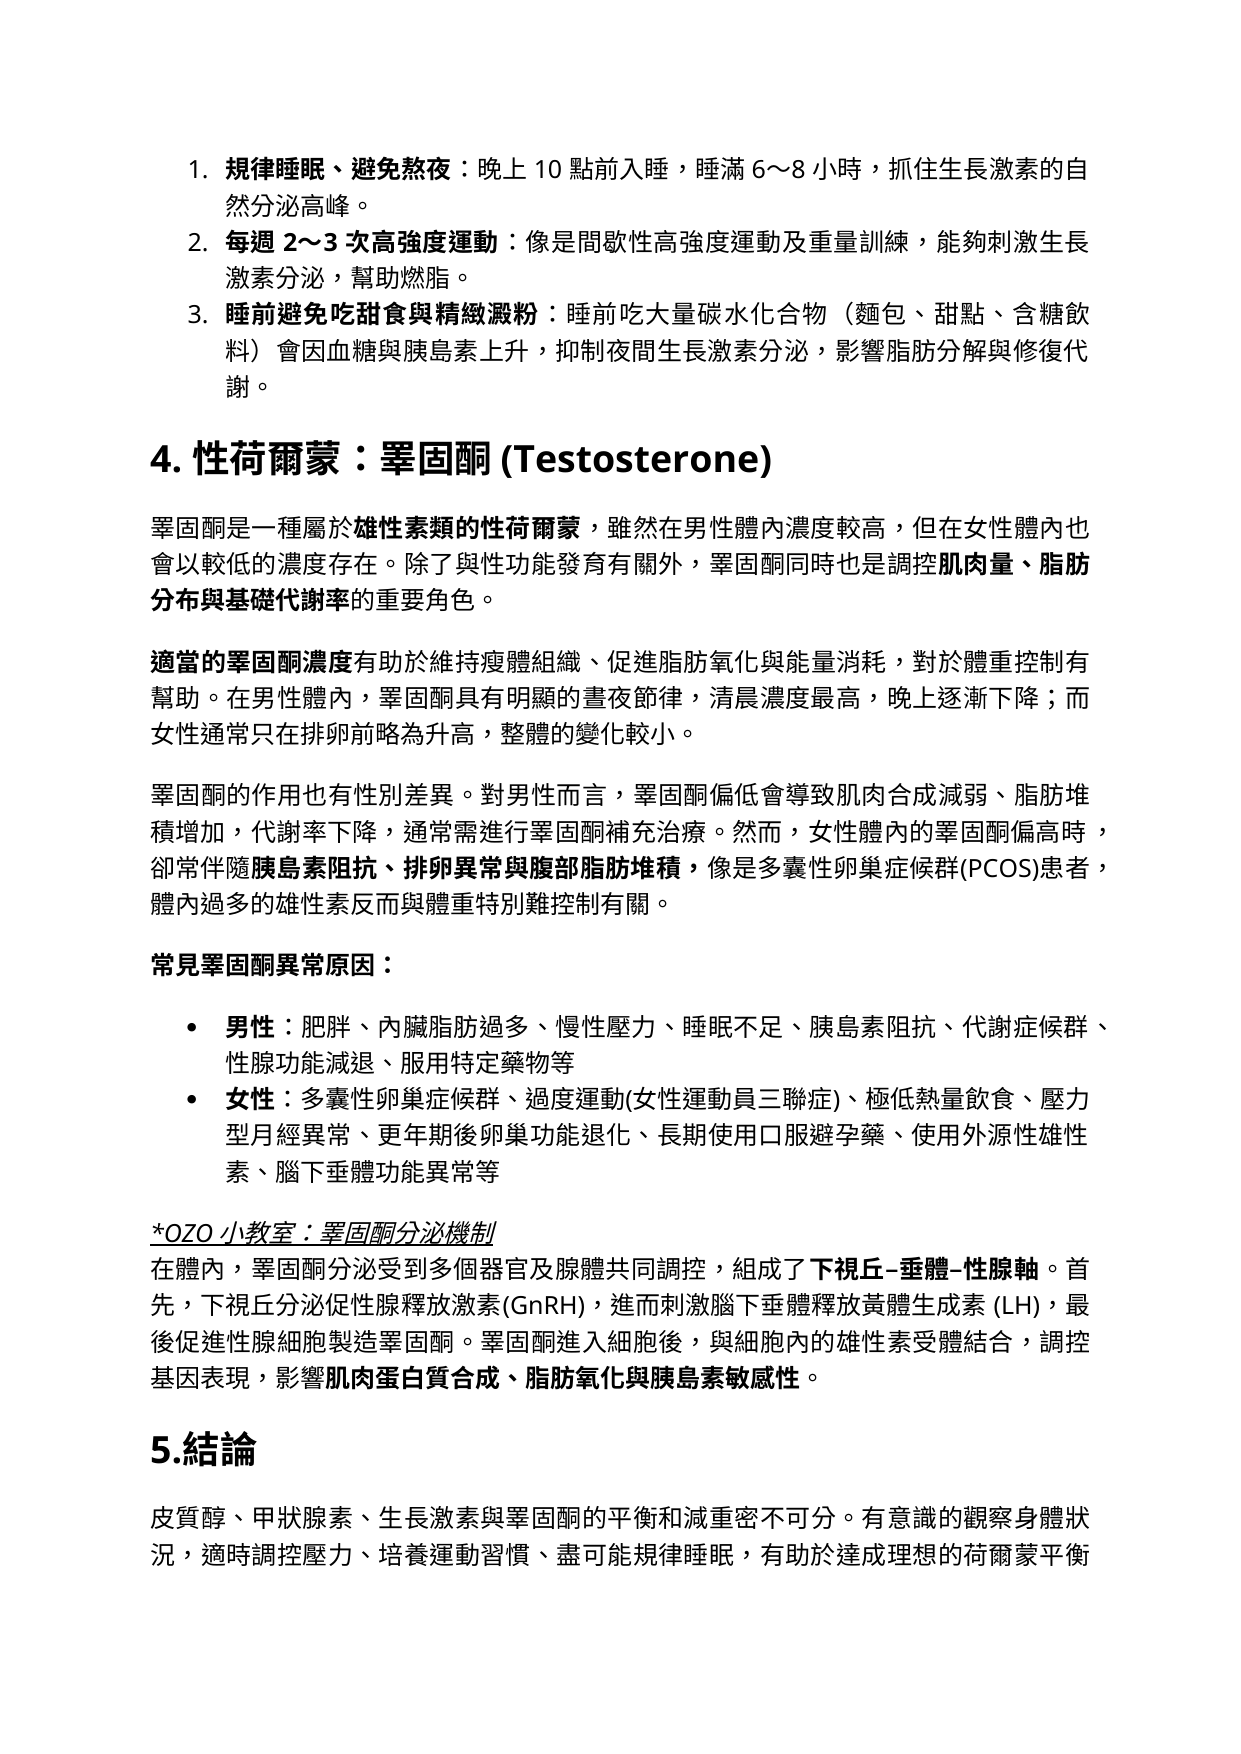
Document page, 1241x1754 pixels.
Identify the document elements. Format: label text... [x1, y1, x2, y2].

text 常見睪固酮異常原因： [150, 946, 1090, 982]
subtitle 4. 性荷爾蒙：睪固酮 (Testosterone) [150, 429, 1090, 483]
list 規律睡眠、避免熬夜：晚上 10 點前入睡，睡滿 6～8 小時，抓住生長激素的自然分泌高峰。 [187, 150, 1090, 222]
list 每週 2～3 次高強度運動：像是間歇性高強度運動及重量訓練，能夠刺激生長激素分泌，幫助燃脂。 [187, 222, 1090, 295]
text *OZO小教室：睪固酮分泌機制 [150, 1213, 1090, 1249]
text 睪固酮是一種屬於雄性素類的性荷爾蒙，雖然在男性體內濃度較高，但在女性體內也會以較低的濃度存在。除了與性功能發育有關外，睪固酮同時也是調控肌肉量、脂肪分布與基礎代謝率的重要角色。 [150, 508, 1090, 617]
text 適當的睪固酮濃度有助於維持瘦體組織、促進脂肪氧化與能量消耗，對於體重控制有幫助。在男性體內，睪固酮具有明顯的晝夜節律，清晨濃度最高，晚上逐漸下降；而女性通常只在排卵前略為升高，整體的變化較小。 [150, 642, 1090, 751]
list 男性：肥胖、內臟脂肪過多、慢性壓力、睡眠不足、胰島素阻抗、代謝症候群、性腺功能減退、服用特定藥物等 [187, 1007, 1090, 1079]
list 女性：多囊性卵巢症候群、過度運動(女性運動員三聯症)、極低熱量飲食、壓力型月經異常、更年期後卵巢功能退化、長期使用口服避孕藥、使用外源性雄性素、腦下垂體功能異常等 [187, 1079, 1090, 1188]
subtitle 5.結論 [150, 1419, 1090, 1474]
list 睡前避免吃甜食與精緻澱粉：睡前吃大量碳水化合物（麵包、甜點、含糖飲料）會因血糖與胰島素上升，抑制夜間生長激素分泌，影響脂肪分解與修復代謝。 [187, 295, 1090, 404]
text 在體內，睪固酮分泌受到多個器官及腺體共同調控，組成了下視丘–垂體–性腺軸。首先，下視丘分泌促性腺釋放激素(GnRH)，進而刺激腦下垂體釋放黃體生成素 (LH)，最後促進性腺細胞製造睪固酮。睪固酮進入細胞後，與細胞內的雄性素受體結合，調控基因表現，影響肌肉蛋白質合成、脂肪氧化與胰島素敏感性。 [150, 1249, 1090, 1394]
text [150, 1499, 1090, 1571]
text 睪固酮的作用也有性別差異。對男性而言，睪固酮偏低會導致肌肉合成減弱、脂肪堆積增加，代謝率下降，通常需進行睪固酮補充治療。然而，女性體內的睪固酮偏高時，卻常伴隨胰島素阻抗、排卵異常與腹部脂肪堆積，像是多囊性卵巢症候群(PCOS)患者，體內過多的雄性素反而與體重特別難控制有關。 [150, 776, 1090, 921]
